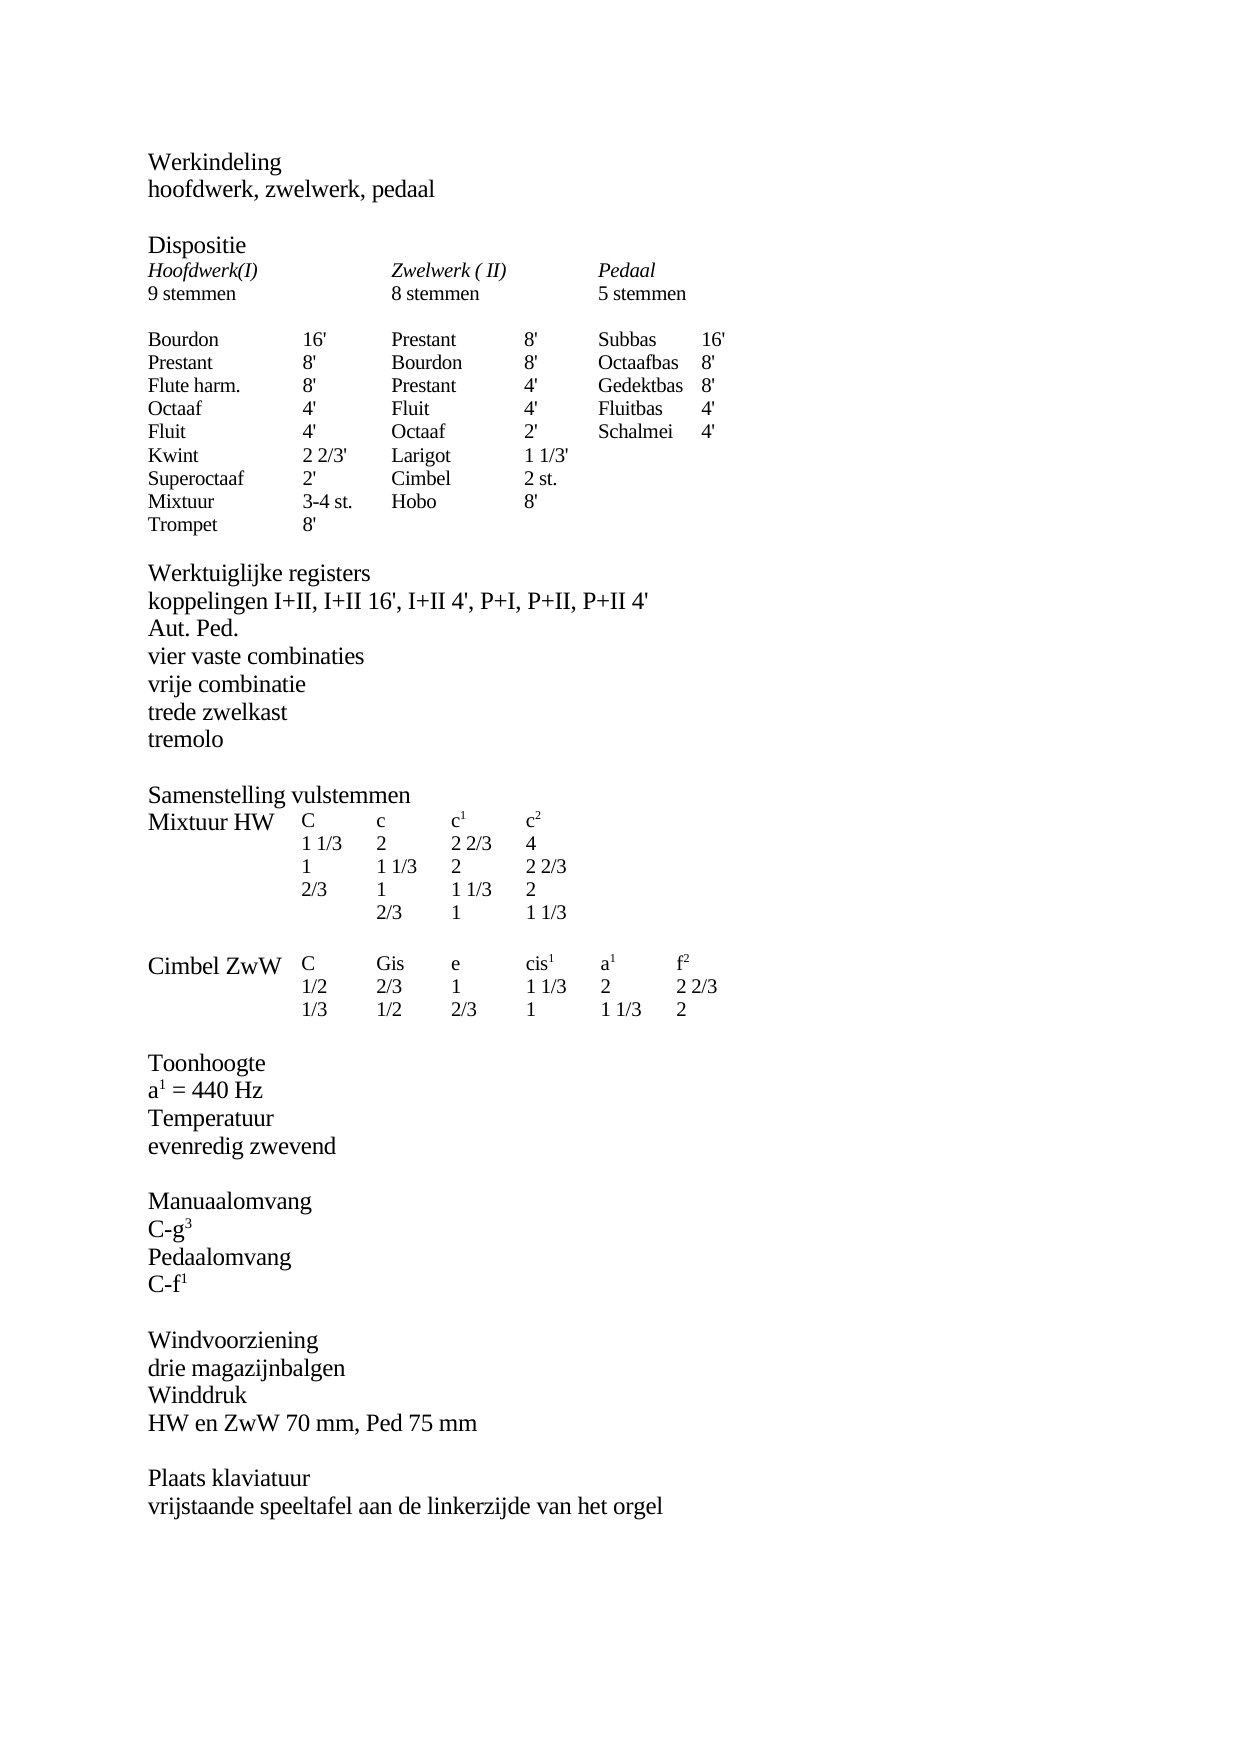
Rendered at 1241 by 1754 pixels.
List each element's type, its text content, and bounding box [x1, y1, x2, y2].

text vrije combinatie [148, 670, 1093, 698]
text C-g3 [148, 1215, 1093, 1243]
table_header f2 2 2/3 2 [669, 952, 745, 1021]
text vier vaste combinaties [148, 642, 1093, 670]
table_header e 1 2/3 [444, 952, 518, 1021]
table_header c1 2 2/3 2 1 1/3 1 [444, 809, 518, 924]
table_header 16' 8' 8' 4' 4' 2 2/3' 2' 3-4 st. 8' [295, 259, 384, 536]
text drie magazijnbalgen [148, 1354, 1093, 1381]
text Temperatuur [148, 1104, 1093, 1132]
table_header c 2 1 1/3 1 2/3 [369, 809, 443, 924]
table_header Gis 2/3 1/2 [369, 952, 443, 1021]
table_header Zwelwerk ( II) 8 stemmen Prestant Bourdon Prestant Fluit Octaaf Larigot Cimbel Hobo [384, 259, 517, 536]
text HW en ZwW 70 mm, Ped 75 mm [148, 1409, 1093, 1437]
text Werktuiglijke registers [148, 559, 1093, 587]
text evenredig zwevend [148, 1132, 1093, 1160]
table_header a1 2 1 1/3 [593, 952, 669, 1021]
table_header 16' 8' 8' 4' 4' [694, 259, 738, 536]
text tremolo [148, 725, 1093, 753]
text hoofdwerk, zwelwerk, pedaal [148, 175, 1093, 203]
table_header Hoofdwerk(I) 9 stemmen Bourdon Prestant Flute harm. Octaaf Fluit Kwint Superoctaaf Mixtuur Trompet [140, 259, 295, 536]
text C-f1 [148, 1271, 1093, 1298]
table_header C 1/2 1/3 [294, 952, 369, 1021]
text Pedaalomvang [148, 1243, 1093, 1271]
table_header Pedaal 5 stemmen Subbas Octaafbas Gedektbas Fluitbas Schalmei [591, 259, 694, 536]
table_header C 1 1/3 1 2/3 [294, 809, 369, 924]
text Toonhoogte [148, 1049, 1093, 1077]
table_header cis1 1 1/3 1 [518, 952, 593, 1021]
table_header Cimbel ZwW [140, 952, 294, 1021]
text vrijstaande speeltafel aan de linkerzijde van het orgel [148, 1492, 1093, 1520]
text Windvoorziening [148, 1326, 1093, 1354]
text Winddruk [148, 1381, 1093, 1409]
text Werkindeling [148, 148, 1093, 175]
text Plaats klaviatuur [148, 1464, 1093, 1492]
table_header 8' 8' 4' 4' 2' 1 1/3' 2 st. 8' [517, 259, 591, 536]
text Manuaalomvang [148, 1187, 1093, 1215]
text Dispositie [148, 231, 1093, 258]
text Aut. Ped. [148, 614, 1093, 642]
table_header c2 4 2 2/3 2 1 1/3 [518, 809, 594, 924]
text trede zwelkast [148, 698, 1093, 725]
text a1 = 440 Hz [148, 1077, 1093, 1104]
table_header Mixtuur HW [140, 809, 294, 924]
text Samenstelling vulstemmen [148, 781, 1093, 808]
text koppelingen I+II, I+II 16', I+II 4', P+I, P+II, P+II 4' [148, 587, 1093, 614]
